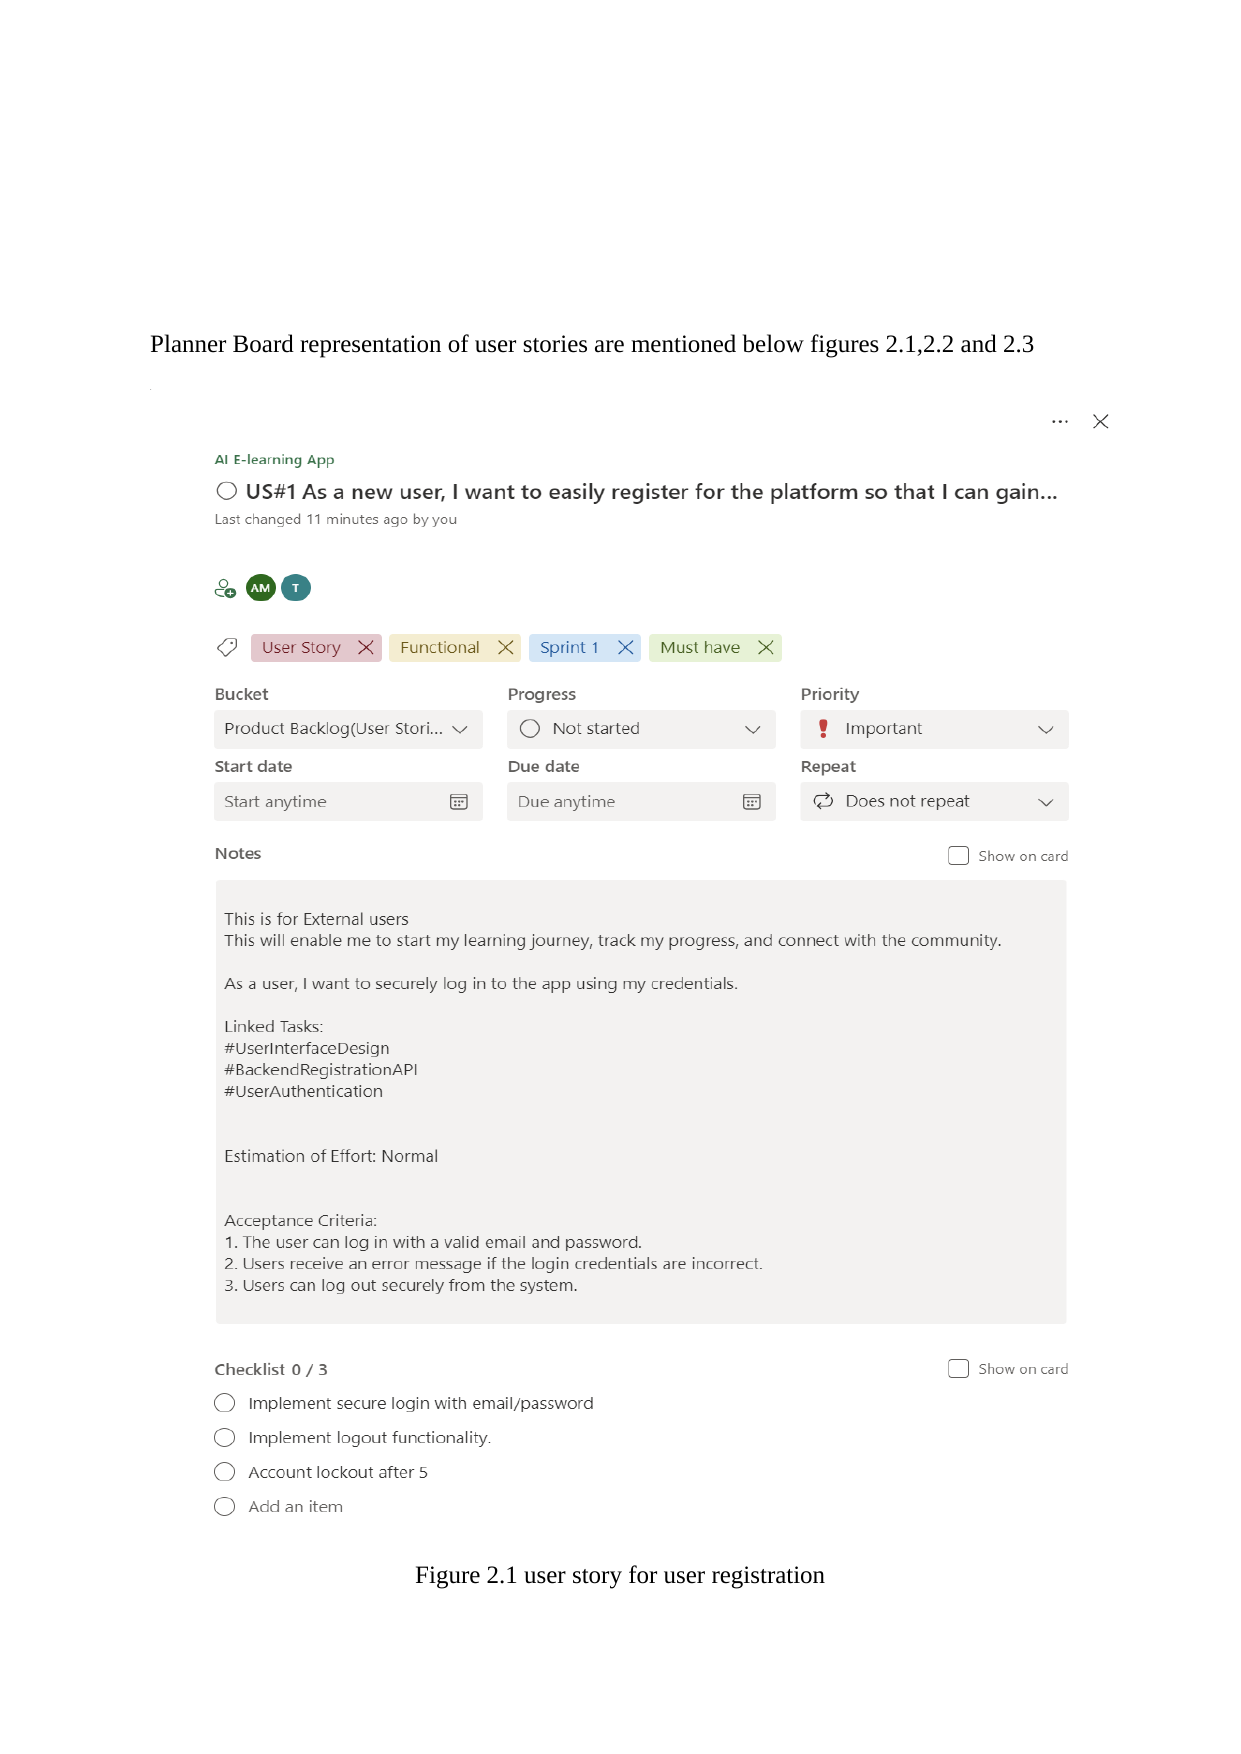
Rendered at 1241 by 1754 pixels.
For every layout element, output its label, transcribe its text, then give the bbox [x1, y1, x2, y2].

picture [150, 389, 1125, 1530]
text Figure 2.1 user story for user registration [150, 1560, 1090, 1589]
text Planner Board representation of user stories are mentioned below figures 2.1,2.2 and 2.3 [150, 329, 1090, 358]
